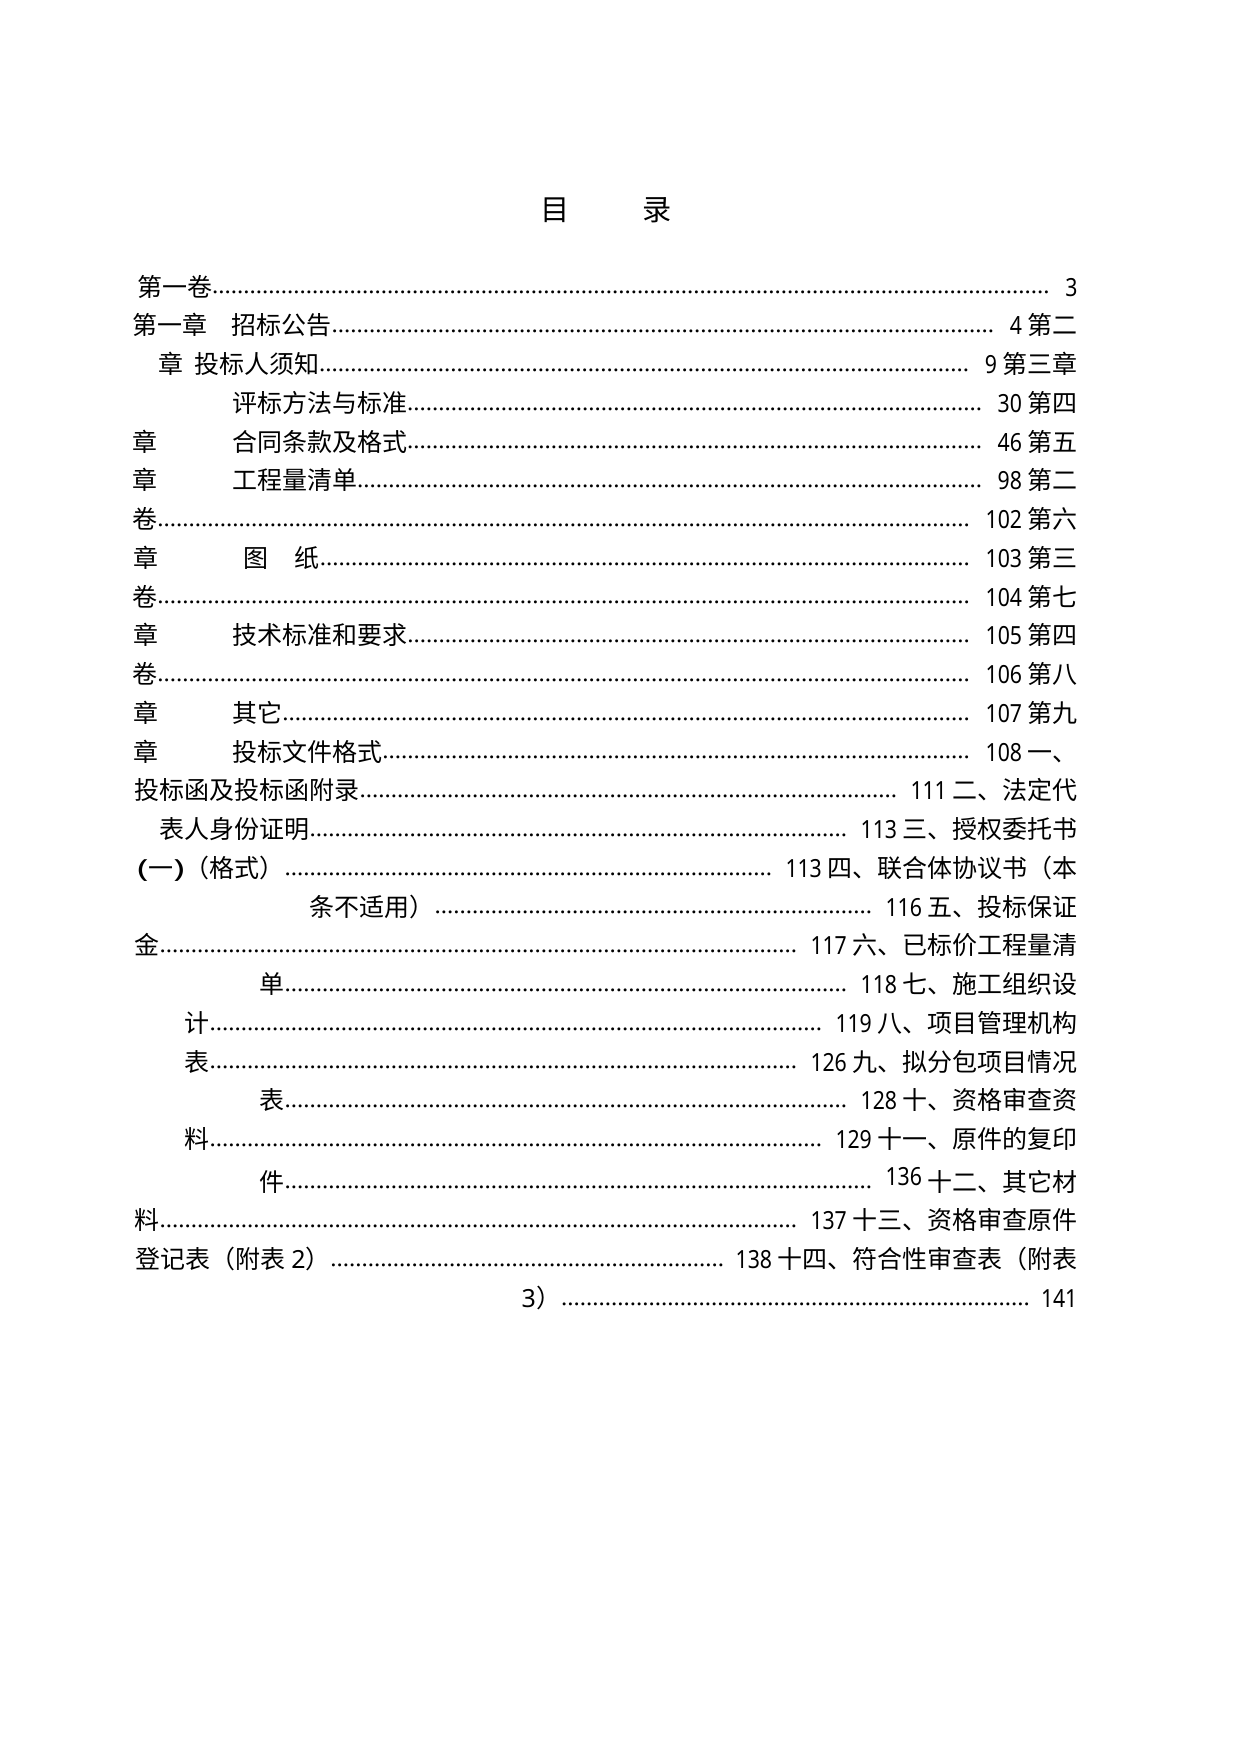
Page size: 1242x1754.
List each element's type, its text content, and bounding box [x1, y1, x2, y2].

text 目 录 [534, 189, 677, 228]
text 第一卷...................................................................................................................................... 3 第一章 招标公告.......................................................................................................... 4 第二章 投标人须知........................................................................................................ 9 第三章 评标方法与标准............................................................................................ 30 第四章 合同条款及格式............................................................................................ 46 第五章 工程量清单.................................................................................................... 98 第二卷.................................................................................................................................. 102 第六章 图 纸........................................................................................................ 103 第三卷.................................................................................................................................. 104 第七章 技术标准和要求.......................................................................................... 105 第四卷.................................................................................................................................. 106 第八章 其它.............................................................................................................. 107 第九章 投标文件格式.............................................................................................. 108 一、投标函及投标函附录...................................................................................... 111 二、法定代表人身份证明...................................................................................... 113 三、授权委托书(一)（格式）.............................................................................. 113 四、联合体协议书（本条不适用）...................................................................... 116 五、投标保证金...................................................................................................... 117 六、已标价工程量清单.......................................................................................... 118 七、施工组织设计.................................................................................................. 119 八、项目管理机构表.............................................................................................. 126 九、拟分包项目情况表.......................................................................................... 128 十、资格审查资料.................................................................................................. 129 十一、原件的复印件.............................................................................................. 136 十二、其它材料...................................................................................................... 137 十三、资格审查原件登记表（附表 2）............................................................... 138 十四、符合性审查表（附表 3）........................................................................... 141 [126, 267, 1077, 1314]
